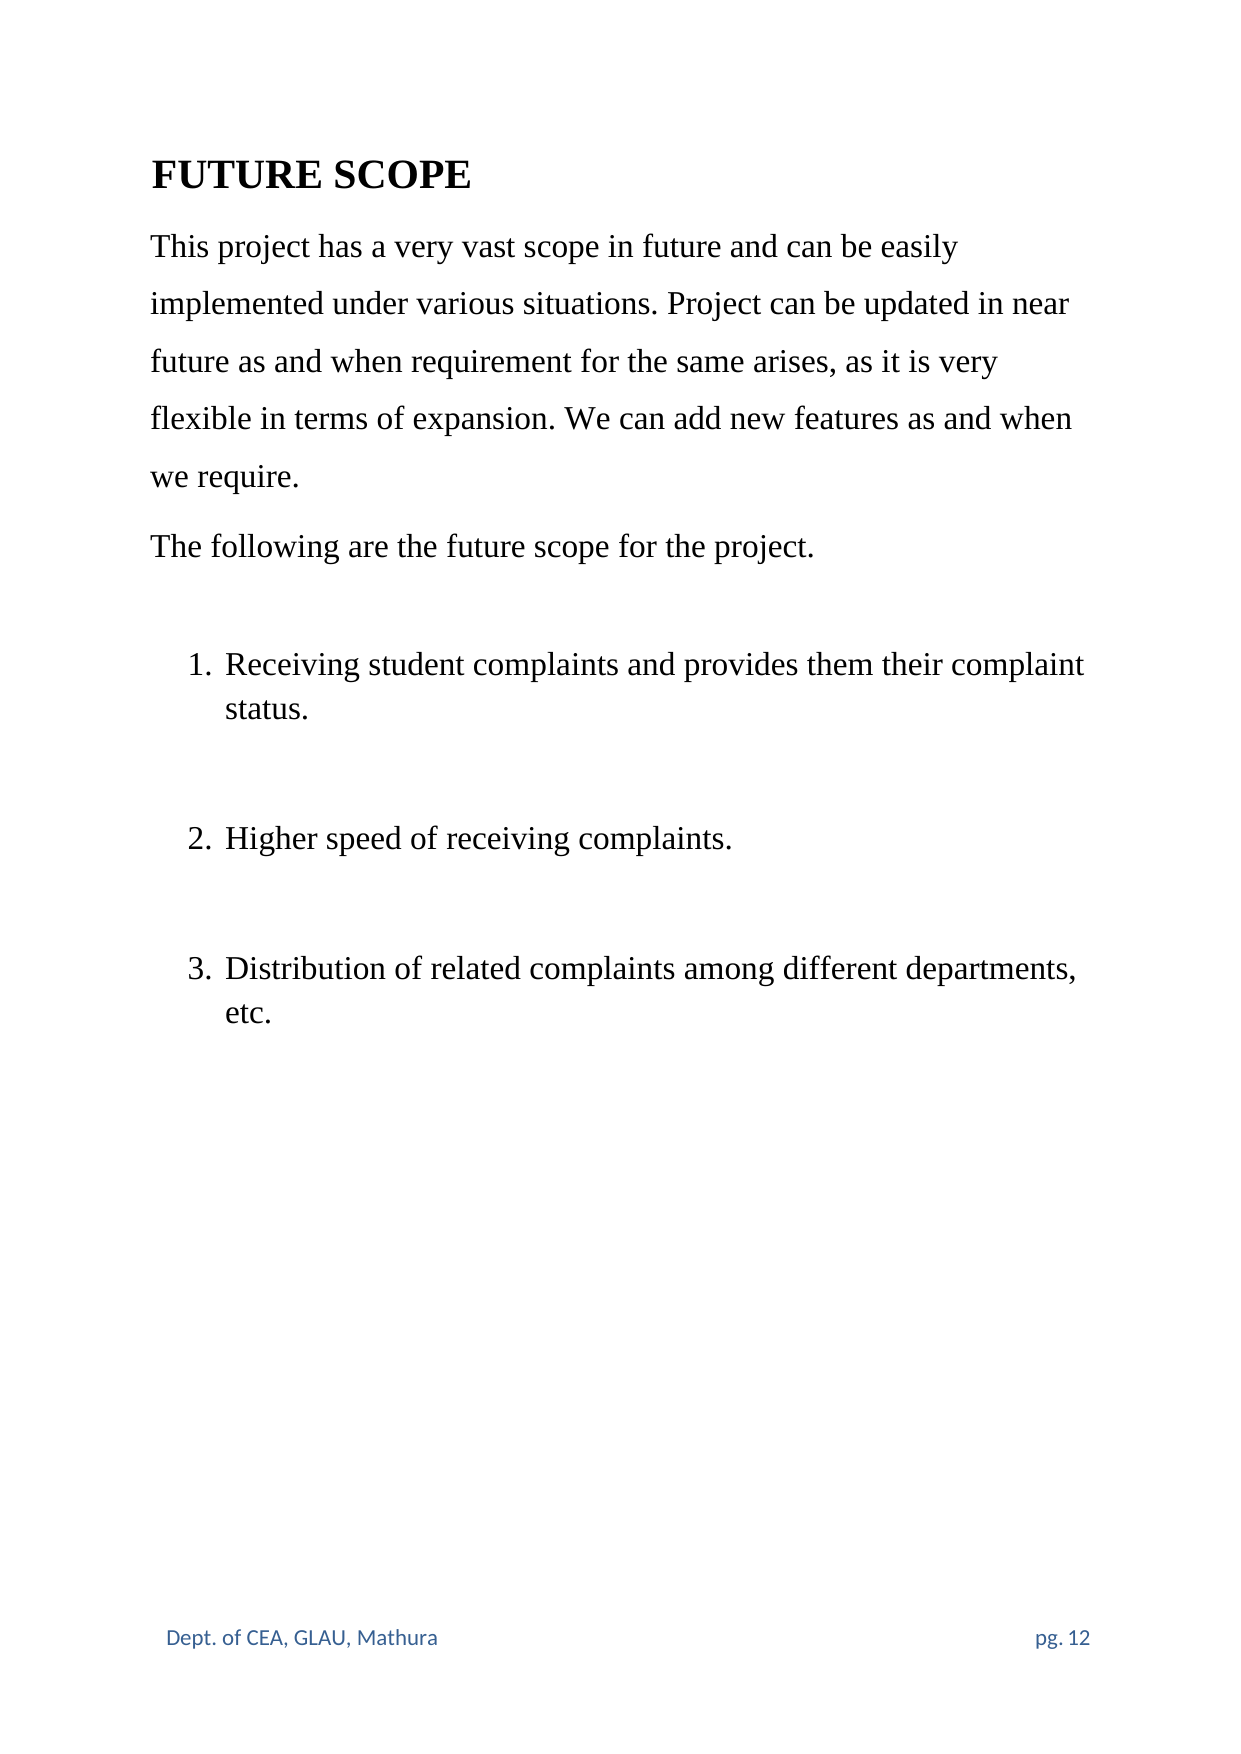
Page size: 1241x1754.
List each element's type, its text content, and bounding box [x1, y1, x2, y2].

text This project has a very vast scope in future and can be easily implemented under various situations. Project can be updated in near future as and when requirement for the same arises, as it is very flexible in terms of expansion. We can add new features as and when we require. [150, 226, 1090, 494]
list FUTURE SCOPE [120, 150, 1090, 198]
list Receiving student complaints and provides them their complaint status. [187, 644, 1090, 727]
text The following are the future scope for the project. [150, 526, 1090, 564]
list Distribution of related complaints among different departments, etc. [187, 948, 1090, 1030]
list Higher speed of receiving complaints. [187, 818, 1090, 857]
